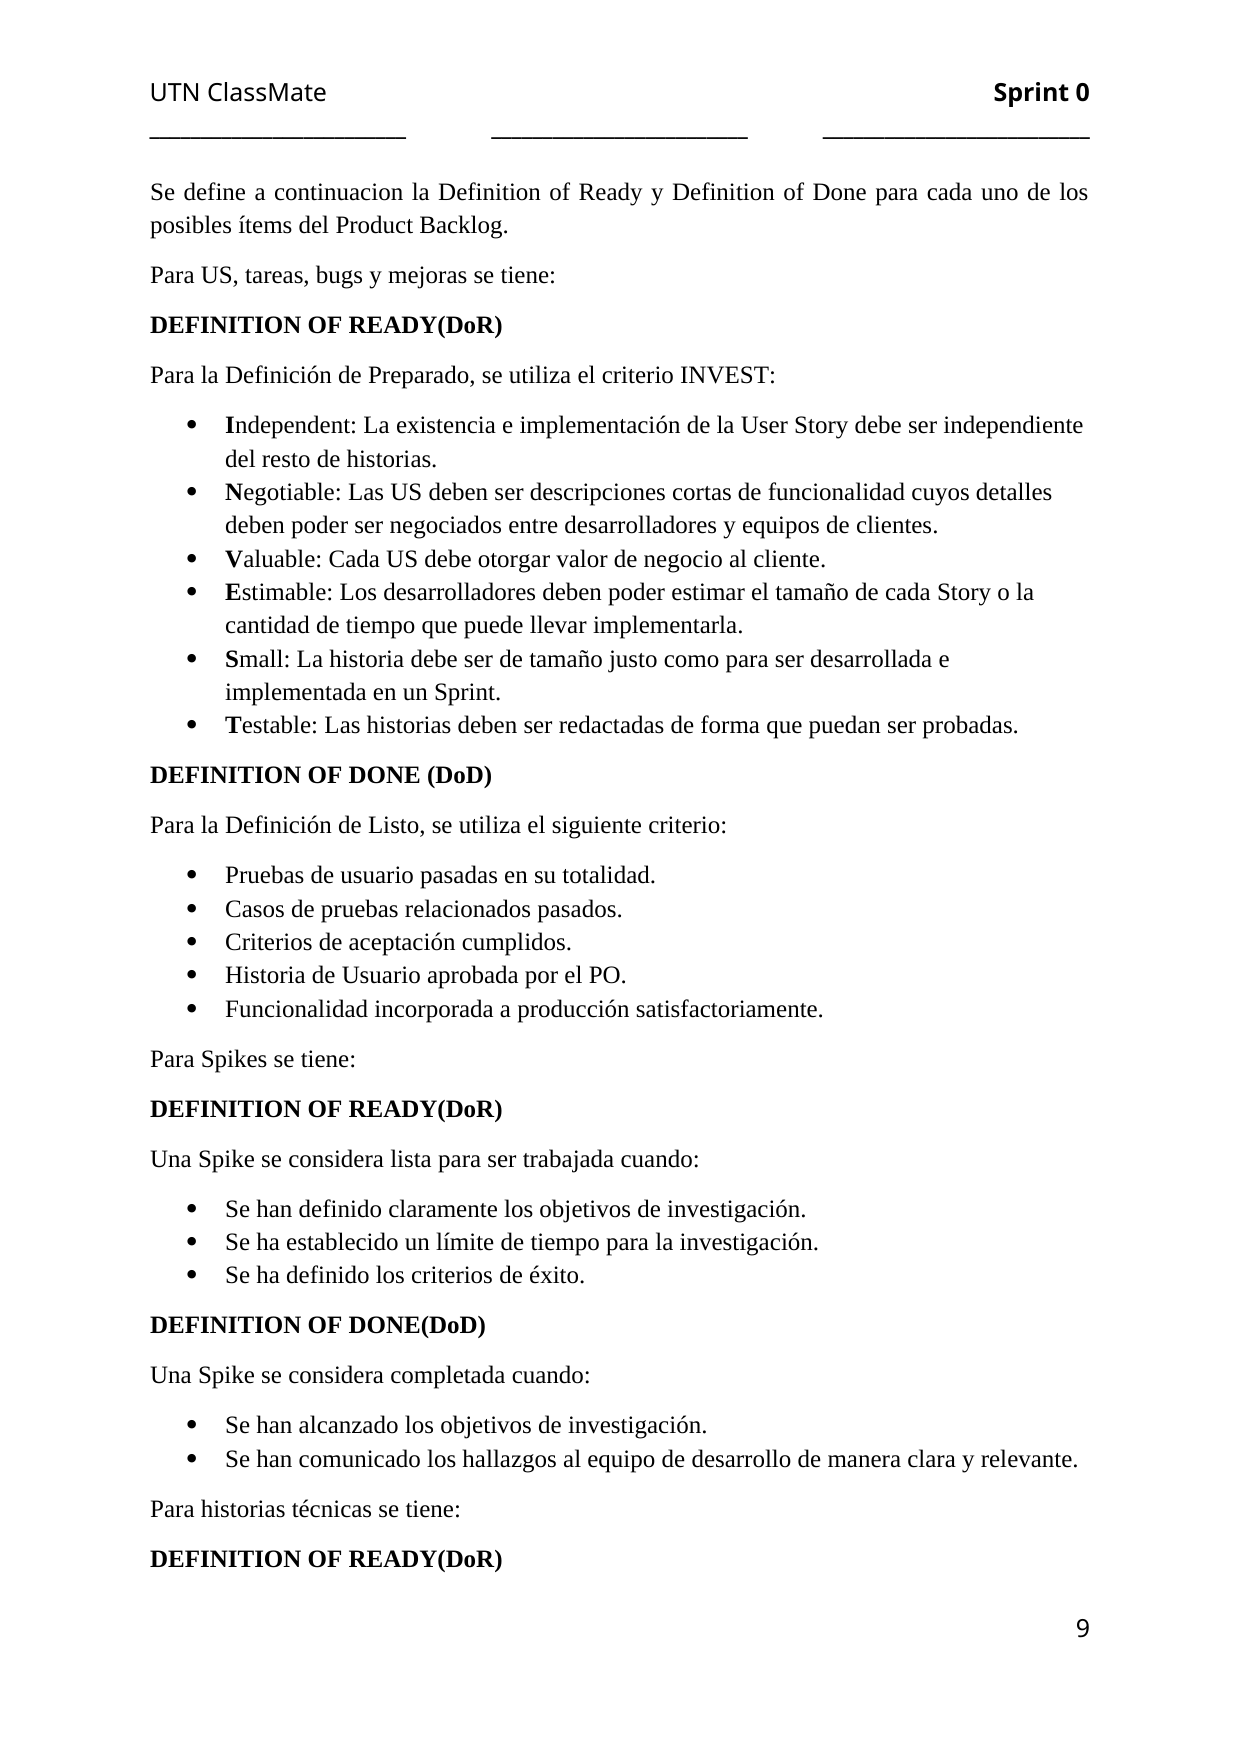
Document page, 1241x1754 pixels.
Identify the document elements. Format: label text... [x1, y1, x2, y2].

list Se ha definido los criterios de éxito. [187, 1261, 1090, 1289]
text Para historias técnicas se tiene: [150, 1494, 1090, 1523]
list Independent: La existencia e implementación de la User Story debe ser independiente del resto de historias. [187, 411, 1090, 473]
list Se han alcanzado los objetivos de investigación. [187, 1411, 1090, 1439]
list Funcionalidad incorporada a producción satisfactoriamente. [187, 994, 1090, 1023]
list Se ha establecido un límite de tiempo para la investigación. [187, 1227, 1090, 1256]
text Para la Definición de Listo, se utiliza el siguiente criterio: [150, 811, 1090, 839]
list Historia de Usuario aprobada por el PO. [187, 961, 1090, 989]
text Para la Definición de Preparado, se utiliza el criterio INVEST: [150, 361, 1090, 389]
text DEFINITION OF READY(DoR) [150, 1544, 1090, 1573]
list Pruebas de usuario pasadas en su totalidad. [187, 861, 1090, 889]
list Testable: Las historias deben ser redactadas de forma que puedan ser probadas. [187, 711, 1090, 739]
list Negotiable: Las US deben ser descripciones cortas de funcionalidad cuyos detalles deben poder ser negociados entre desarrolladores y equipos de clientes. [187, 477, 1090, 539]
text Una Spike se considera completada cuando: [150, 1361, 1090, 1389]
text DEFINITION OF DONE (DoD) [150, 761, 1090, 789]
list Estimable: Los desarrolladores deben poder estimar el tamaño de cada Story o la cantidad de tiempo que puede llevar implementarla. [187, 577, 1090, 639]
list Casos de pruebas relacionados pasados. [187, 894, 1090, 923]
text Se define a continuacion la Definition of Ready y Definition of Done para cada uno de los posibles ítems del Product Backlog. [150, 177, 1090, 239]
text DEFINITION OF READY(DoR) [150, 311, 1090, 339]
text Para Spikes se tiene: [150, 1044, 1090, 1073]
list Small: La historia debe ser de tamaño justo como para ser desarrollada e implementada en un Sprint. [187, 644, 1090, 706]
text Una Spike se considera lista para ser trabajada cuando: [150, 1144, 1090, 1173]
list Criterios de aceptación cumplidos. [187, 927, 1090, 956]
list Se han comunicado los hallazgos al equipo de desarrollo de manera clara y relevante. [187, 1444, 1090, 1473]
text DEFINITION OF READY(DoR) [150, 1094, 1090, 1123]
list Valuable: Cada US debe otorgar valor de negocio al cliente. [187, 544, 1090, 573]
text DEFINITION OF DONE(DoD) [150, 1311, 1090, 1339]
text Para US, tareas, bugs y mejoras se tiene: [150, 261, 1090, 289]
list Se han definido claramente los objetivos de investigación. [187, 1194, 1090, 1223]
